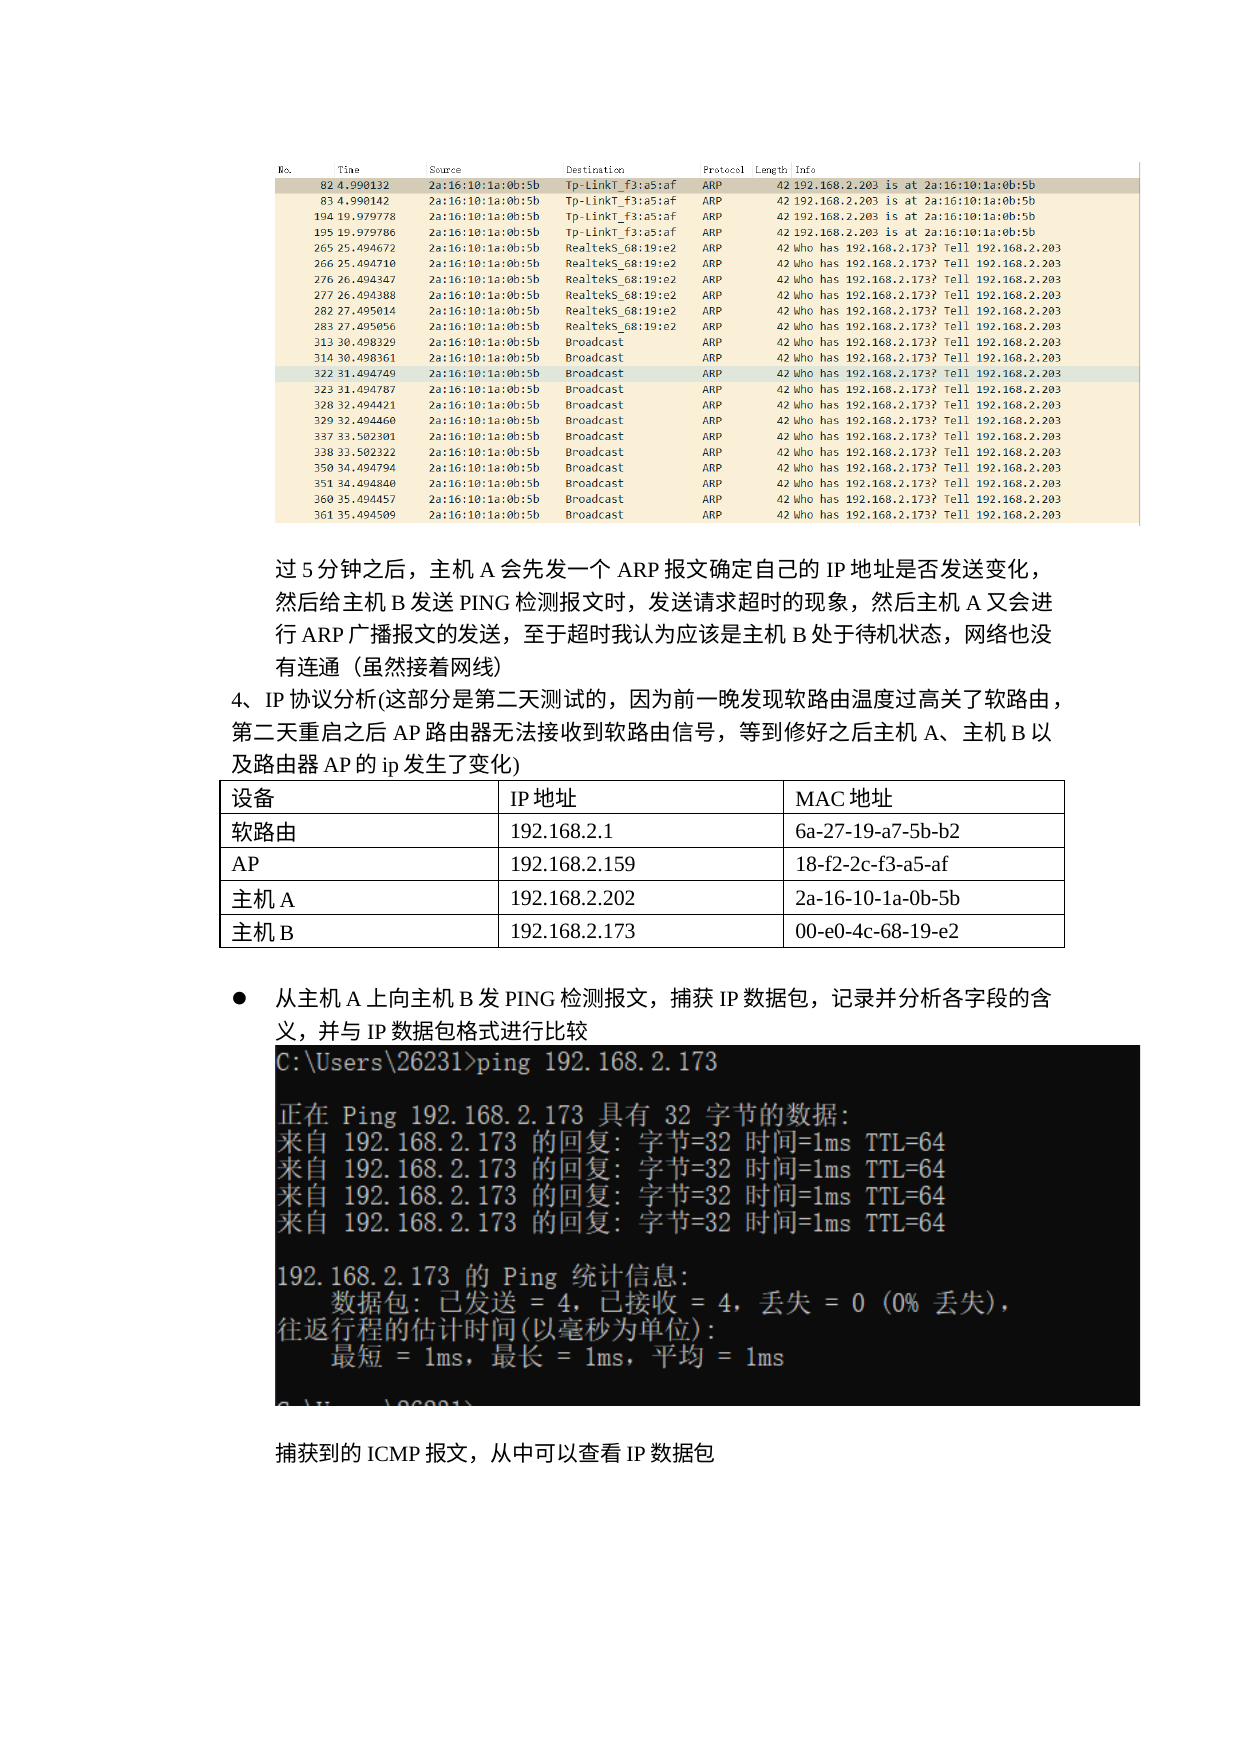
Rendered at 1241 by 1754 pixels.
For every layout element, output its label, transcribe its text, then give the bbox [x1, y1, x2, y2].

table_cell 软路由 [221, 814, 498, 847]
table_cell 00-e0-4c-68-19-e2 [784, 915, 1064, 947]
table_cell 18-f2-2c-f3-a5-af [784, 848, 1064, 880]
table_header MAC地址 [784, 781, 1064, 813]
table_cell 192.168.2.159 [499, 848, 783, 880]
table_cell 192.168.2.173 [499, 915, 783, 947]
table_header 设备 [221, 781, 498, 813]
table_cell 2a-16-10-1a-0b-5b [784, 881, 1064, 914]
table_cell AP [221, 848, 498, 880]
table_header IP地址 [499, 781, 783, 813]
list 过5分钟之后，主机A会先发一个ARP报文确定自己的IP地址是否发送变化，然后给主机B发送PING检测报文时，发送请求超时的现象，然后主机A又会进行ARP广播报文的发送，至于超时我认为应该是主机B处于待机状态，网络也没有连通（虽然接着网线） [275, 552, 1053, 682]
list 捕获到的ICMP报文，从中可以查看IP数据包 [275, 1436, 1053, 1468]
table_cell 主机B [221, 915, 498, 947]
picture [275, 1045, 1141, 1406]
text 4、IP协议分析(这部分是第二天测试的，因为前一晚发现软路由温度过高关了软路由，第二天重启之后AP路由器无法接收到软路由信号，等到修好之后主机A、主机B以及路由器AP的ip发生了变化) [231, 682, 1053, 779]
table_cell 主机A [221, 881, 498, 914]
table_cell 6a-27-19-a7-5b-b2 [784, 814, 1064, 847]
table_cell 192.168.2.1 [499, 814, 783, 847]
table_cell 192.168.2.202 [499, 881, 783, 914]
picture [275, 162, 1141, 526]
list 从主机A上向主机B发PING检测报文，捕获IP数据包，记录并分析各字段的含义，并与IP数据包格式进行比较 [231, 981, 1053, 1046]
